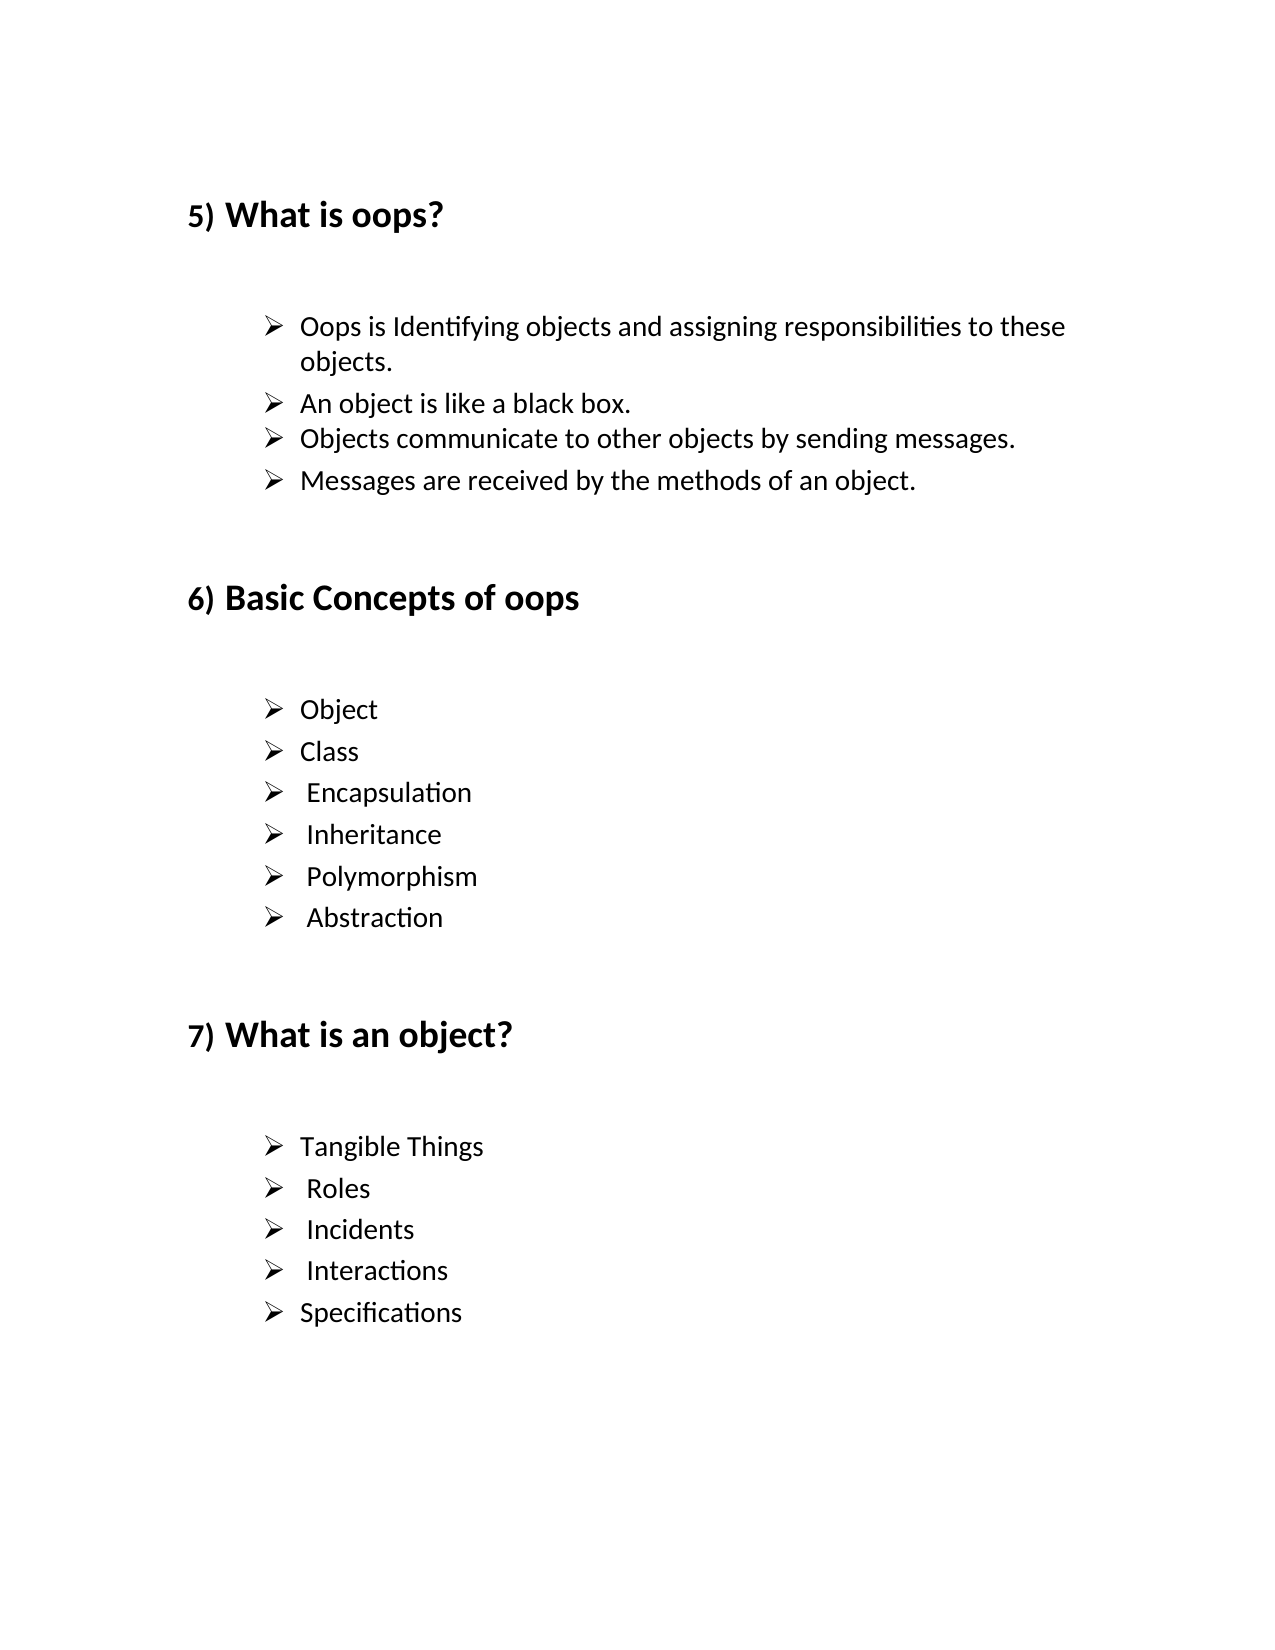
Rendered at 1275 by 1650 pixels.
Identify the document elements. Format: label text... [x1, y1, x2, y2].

list Tangible Things [262, 1128, 1125, 1164]
list Abstraction [262, 899, 1125, 935]
list What is oops? [187, 191, 1125, 237]
list Objects communicate to other objects by sending messages. [262, 420, 1125, 456]
list Encapsulation [262, 774, 1125, 810]
list What is an object? [187, 1011, 1125, 1057]
list Object [262, 691, 1125, 727]
list Polymorphism [262, 858, 1125, 893]
list Interactions [262, 1252, 1125, 1288]
list Roles [262, 1170, 1125, 1205]
list Specifications [262, 1294, 1125, 1329]
list Basic Concepts of oops [187, 574, 1125, 620]
list An object is like a black box. [262, 385, 1125, 420]
list Oops is Identifying objects and assigning responsibilities to these objects. [262, 308, 1125, 379]
list Incidents [262, 1211, 1125, 1247]
list Class [262, 733, 1125, 769]
list Inheritance [262, 816, 1125, 852]
list Messages are received by the methods of an object. [262, 462, 1125, 497]
